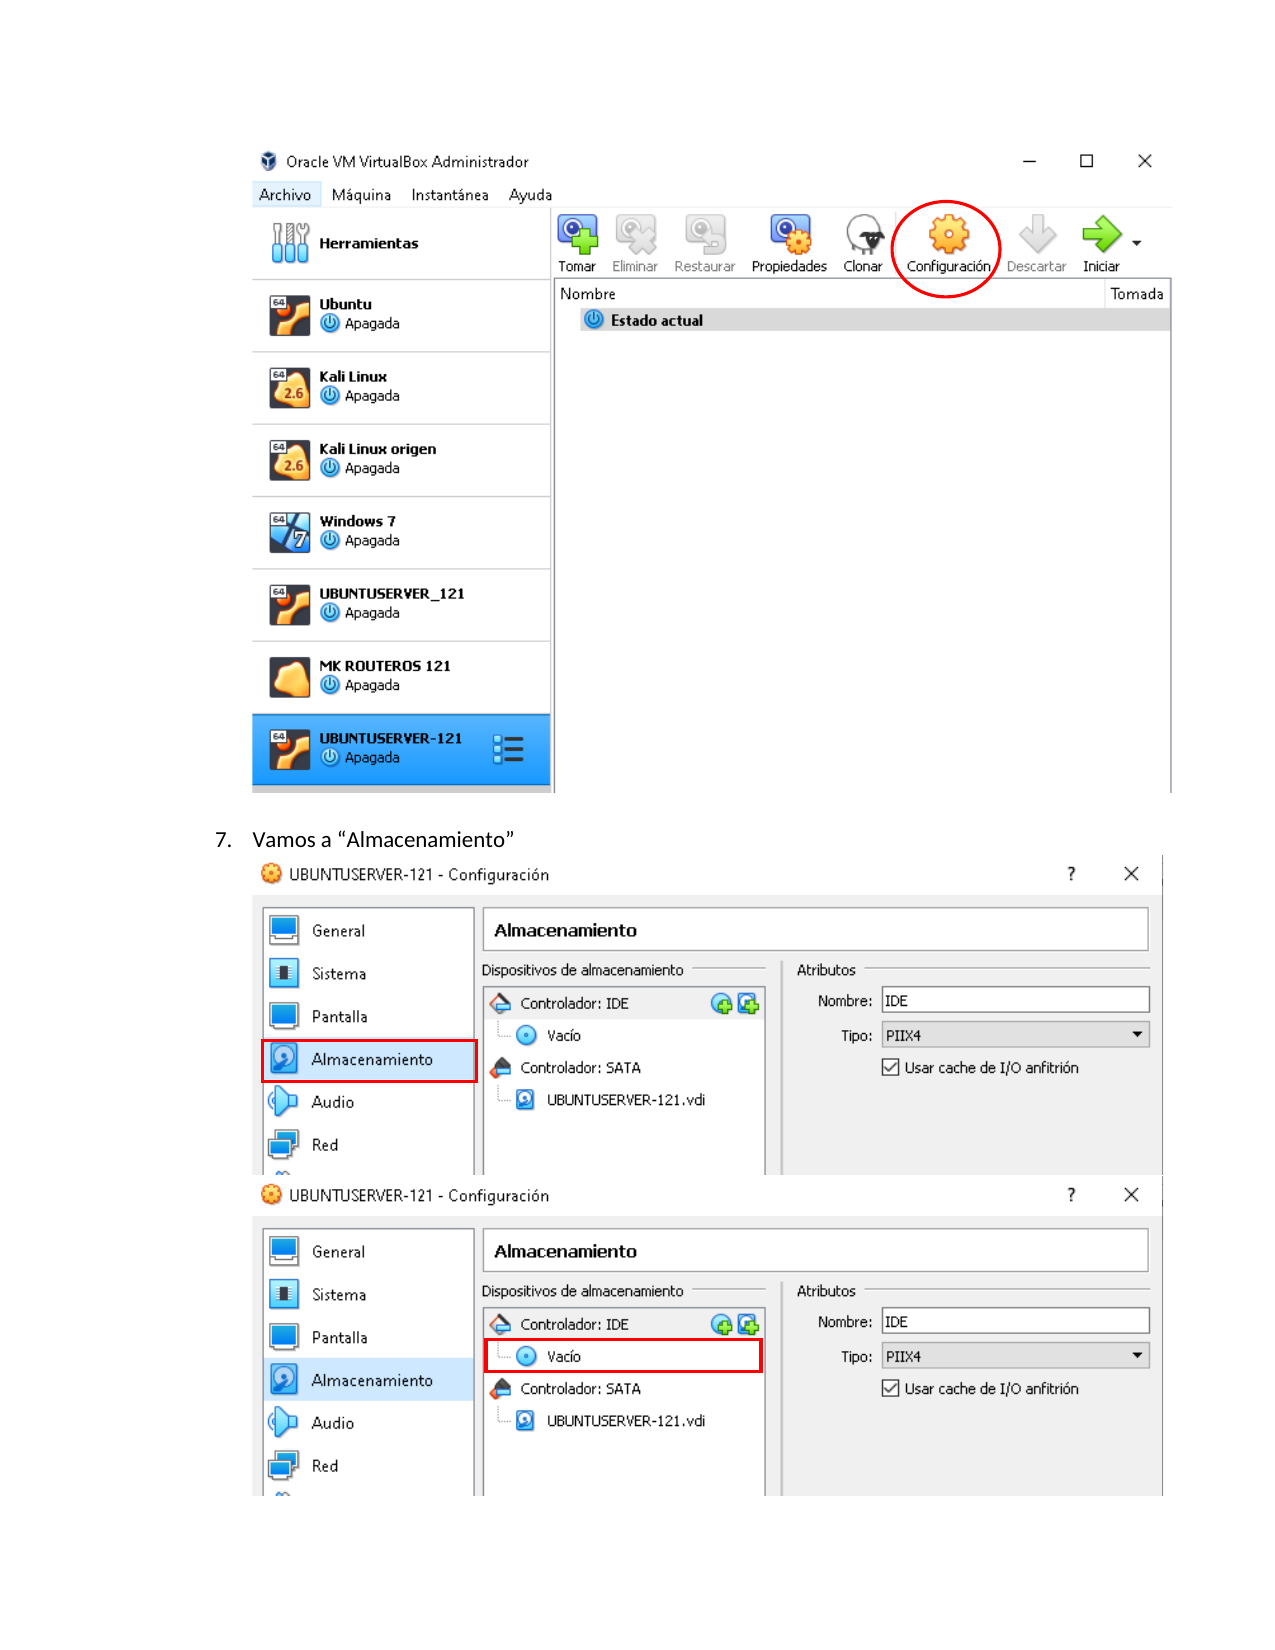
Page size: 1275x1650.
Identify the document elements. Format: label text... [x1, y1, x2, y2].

picture [252, 147, 1173, 793]
picture [252, 1176, 1164, 1496]
list Vamos a “Almacenamiento” [215, 825, 1098, 853]
picture [252, 855, 1164, 1175]
